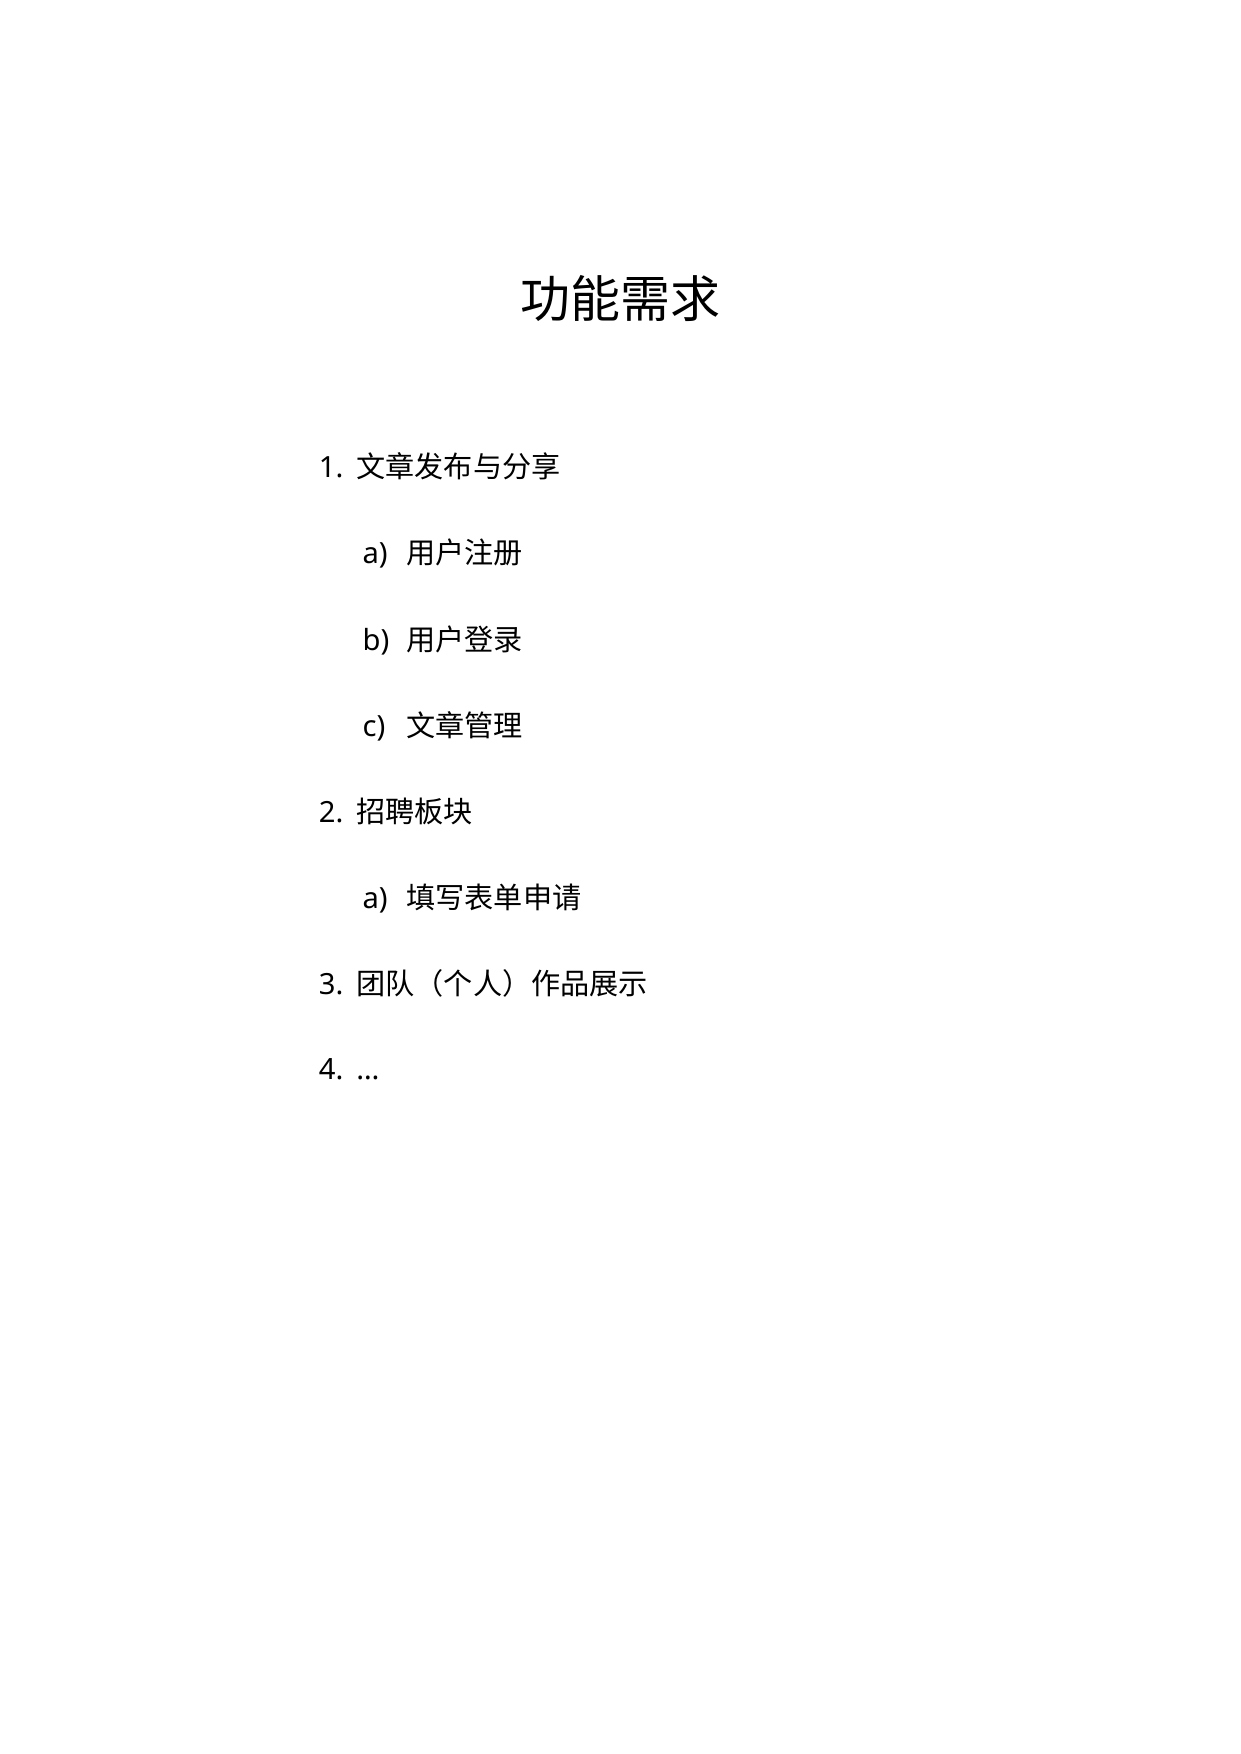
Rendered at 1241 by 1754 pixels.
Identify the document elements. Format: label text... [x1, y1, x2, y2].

text 功能需求 [187, 247, 1053, 344]
list 团队（个人）作品展示 [319, 949, 1053, 1014]
list 用户注册 [362, 519, 1053, 584]
list 文章管理 [362, 691, 1053, 756]
list 招聘板块 [319, 777, 1053, 842]
list 用户登录 [362, 605, 1053, 670]
list … [319, 1036, 1053, 1101]
list 文章发布与分享 [319, 433, 1053, 498]
list 填写表单申请 [362, 863, 1053, 928]
